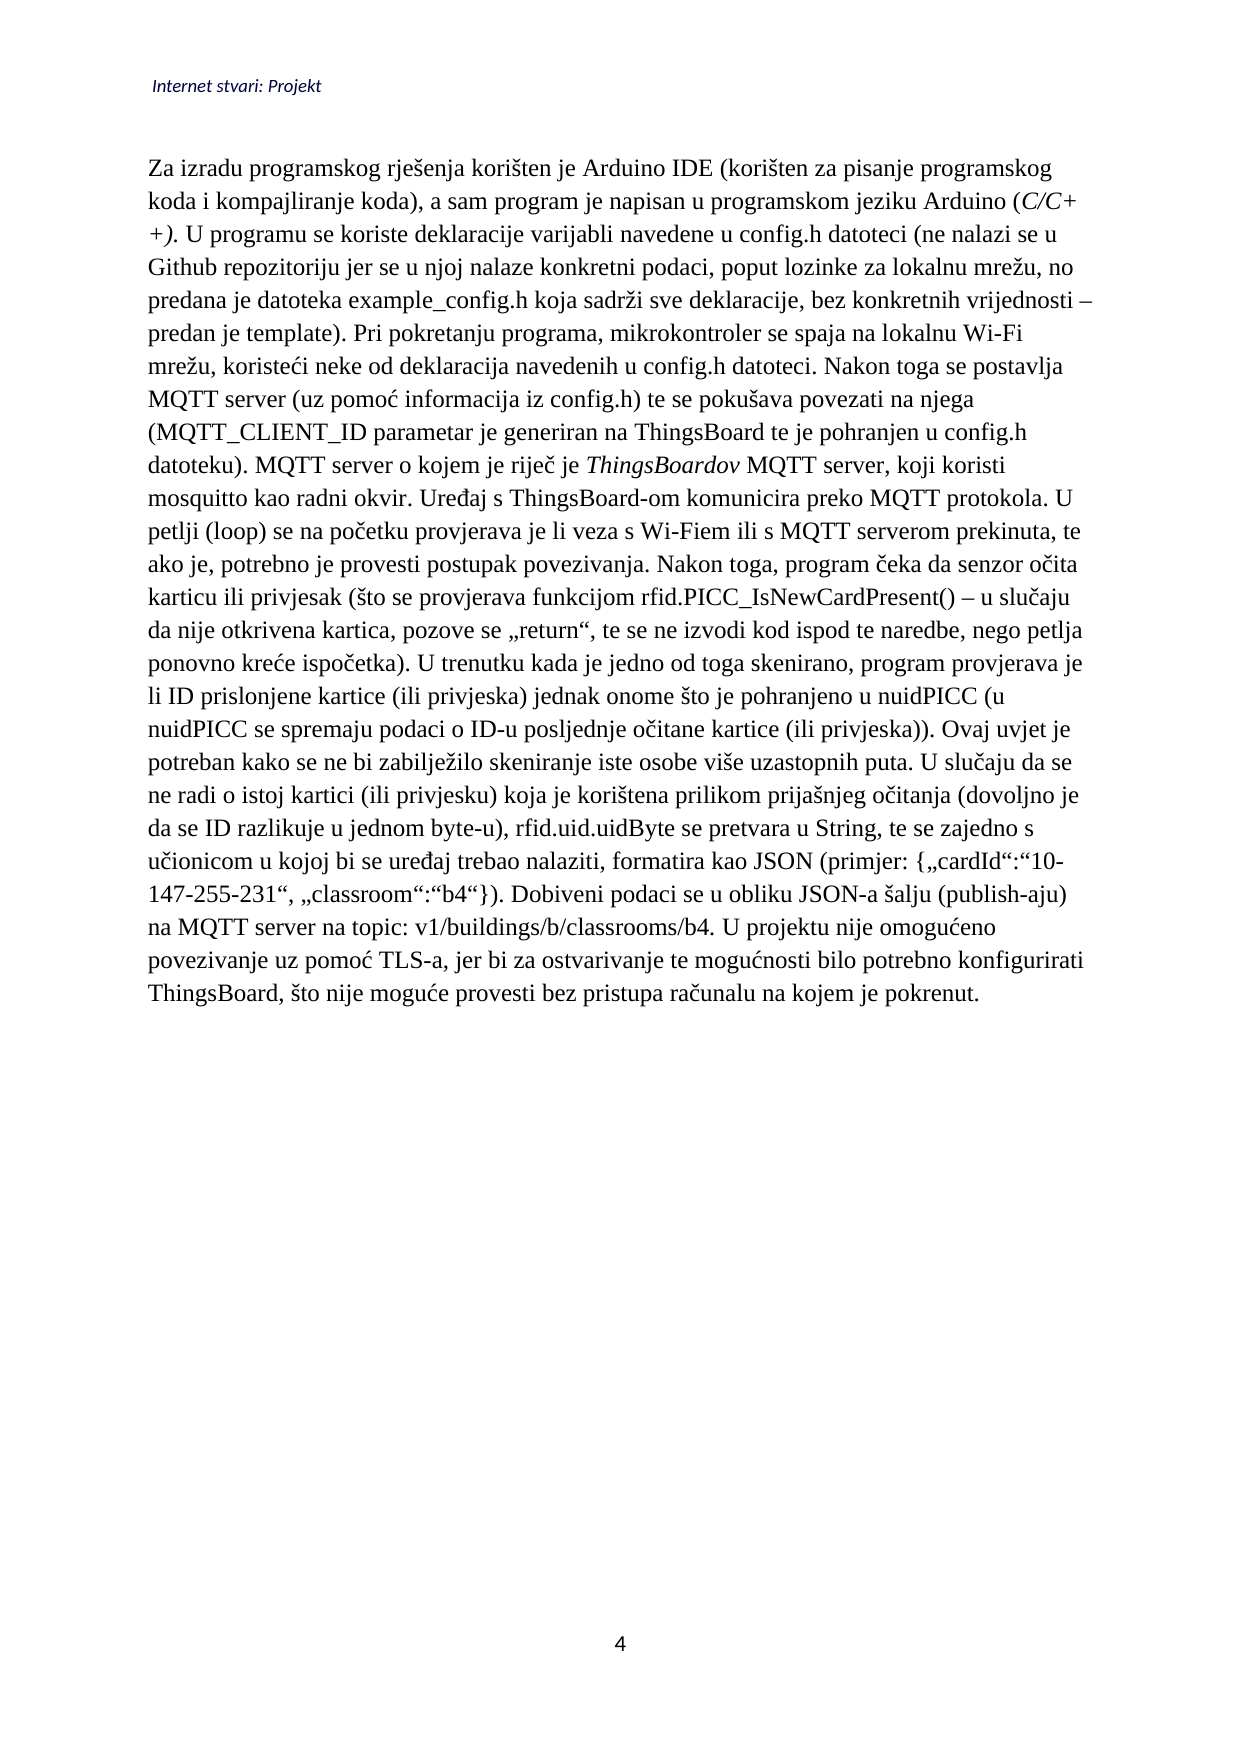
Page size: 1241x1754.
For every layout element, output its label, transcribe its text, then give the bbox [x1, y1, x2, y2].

list Za izradu programskog rješenja korišten je Arduino IDE (korišten za pisanje programskog koda i kompajliranje koda), a sam program je napisan u programskom jeziku Arduino (C/C++). U programu se koriste deklaracije varijabli navedene u config.h datoteci (ne nalazi se u Github repozitoriju jer se u njoj nalaze konkretni podaci, poput lozinke za lokalnu mrežu, no predana je datoteka example_config.h koja sadrži sve deklaracije, bez konkretnih vrijednosti – predan je template). Pri pokretanju programa, mikrokontroler se spaja na lokalnu Wi-Fi mrežu, koristeći neke od deklaracija navedenih u config.h datoteci. Nakon toga se postavlja MQTT server (uz pomoć informacija iz config.h) te se pokušava povezati na njega (MQTT_CLIENT_ID parametar je generiran na ThingsBoard te je pohranjen u config.h datoteku). MQTT server o kojem je riječ je ThingsBoardov MQTT server, koji koristi mosquitto kao radni okvir. Uređaj s ThingsBoard-om komunicira preko MQTT protokola. U petlji (loop) se na početku provjerava je li veza s Wi-Fiem ili s MQTT serverom prekinuta, te ako je, potrebno je provesti postupak povezivanja. Nakon toga, program čeka da senzor očita karticu ili privjesak (što se provjerava funkcijom rfid.PICC_IsNewCardPresent() – u slučaju da nije otkrivena kartica, pozove se „return“, te se ne izvodi kod ispod te naredbe, nego petlja ponovno kreće ispočetka). U trenutku kada je jedno od toga skenirano, program provjerava je li ID prislonjene kartice (ili privjeska) jednak onome što je pohranjeno u nuidPICC (u nuidPICC se spremaju podaci o ID-u posljednje očitane kartice (ili privjeska)). Ovaj uvjet je potreban kako se ne bi zabilježilo skeniranje iste osobe više uzastopnih puta. U slučaju da se ne radi o istoj kartici (ili privjesku) koja je korištena prilikom prijašnjeg očitanja (dovoljno je da se ID razlikuje u jednom byte-u), rfid.uid.uidByte se pretvara u String, te se zajedno s učionicom u kojoj bi se uređaj trebao nalaziti, formatira kao JSON (primjer: {„cardId“:“10-147-255-231“, „classroom“:“b4“}). Dobiveni podaci se u obliku JSON-a šalju (publish-aju) na MQTT server na topic: v1/buildings/b/classrooms/b4. U projektu nije omogućeno povezivanje uz pomoć TLS-a, jer bi za ostvarivanje te mogućnosti bilo potrebno konfigurirati ThingsBoard, što nije moguće provesti bez pristupa računalu na kojem je pokrenut. [148, 153, 1093, 1007]
